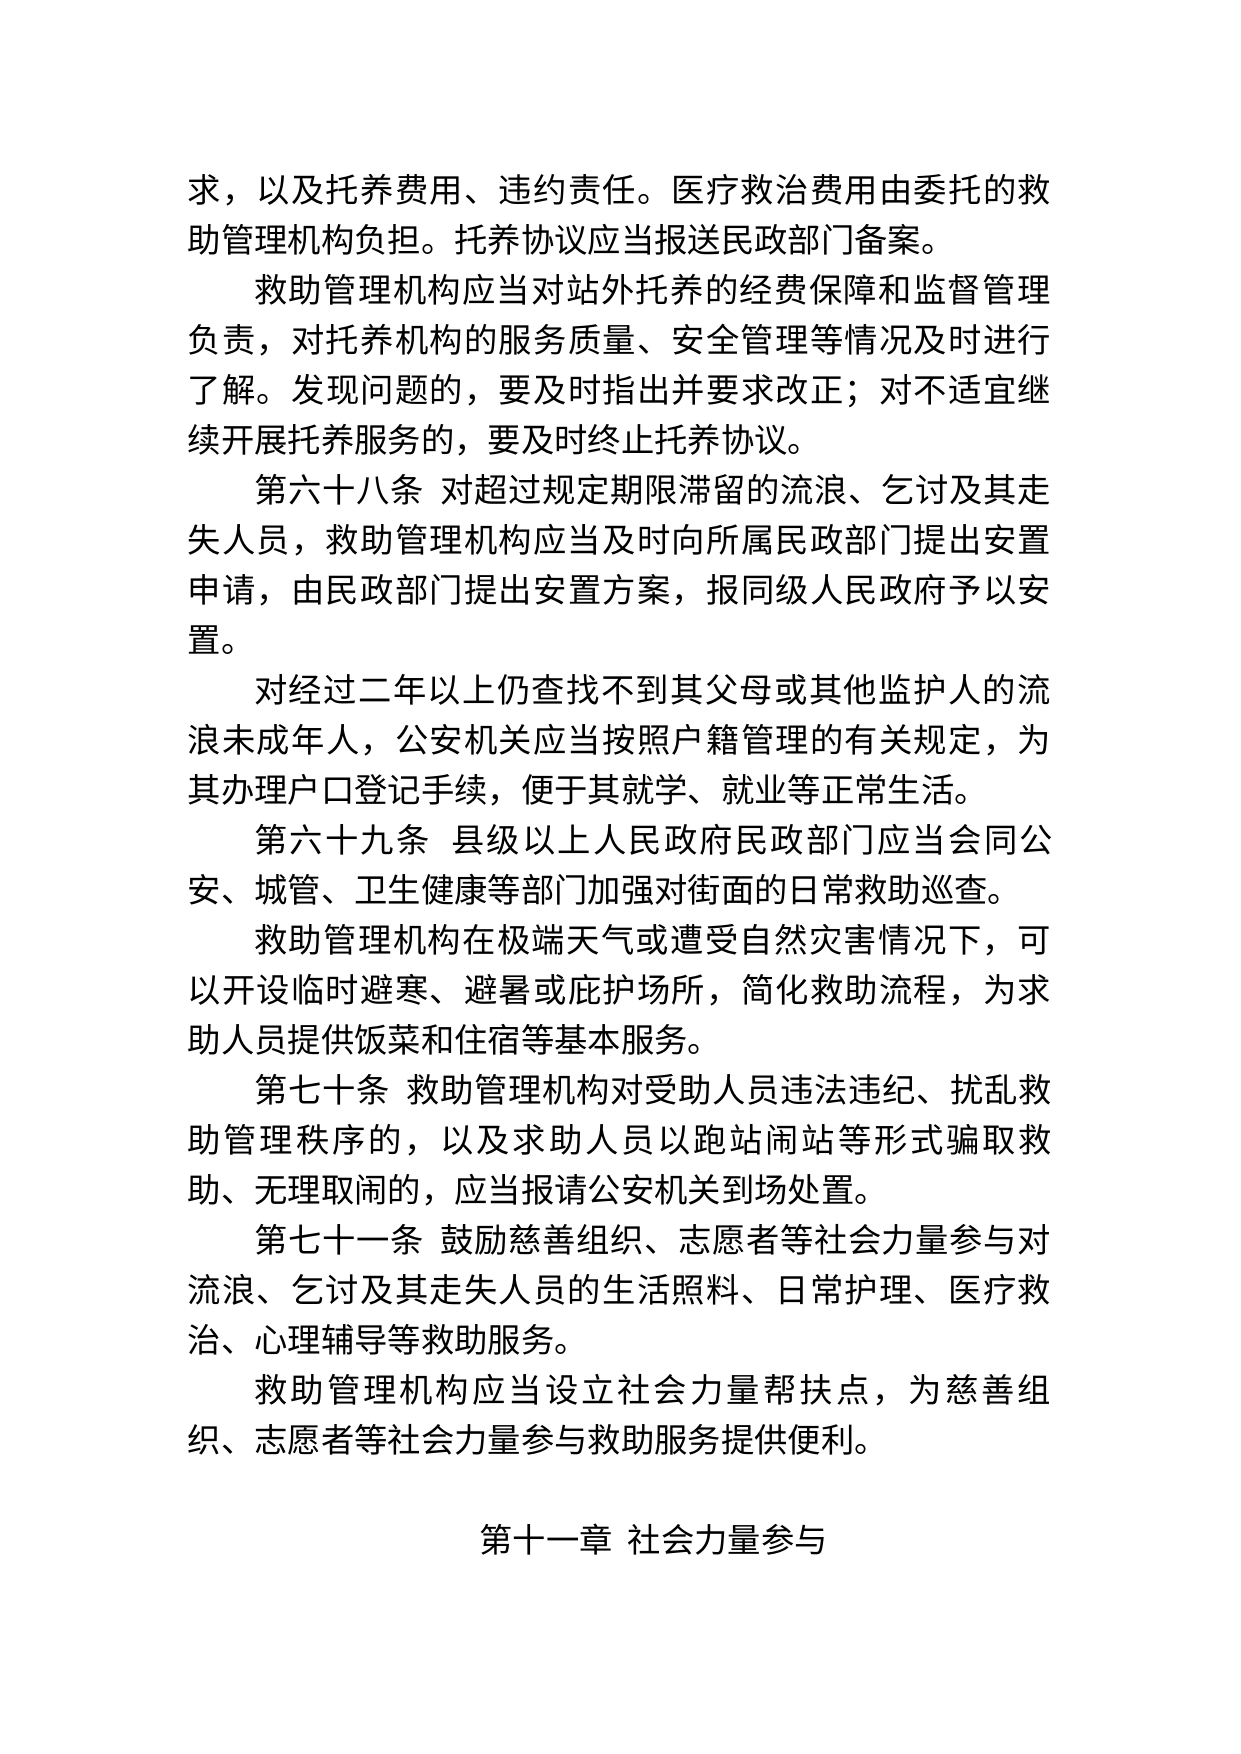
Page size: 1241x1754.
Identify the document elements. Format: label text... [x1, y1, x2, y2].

text 第六十九条 县级以上人民政府民政部门应当会同公安、城管、卫生健康等部门加强对街面的日常救助巡查。 [187, 812, 1053, 912]
text 救助管理机构在极端天气或遭受自然灾害情况下，可以开设临时避寒、避暑或庇护场所，简化救助流程，为求助人员提供饭菜和住宿等基本服务。 [187, 912, 1053, 1062]
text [187, 162, 1053, 262]
text 对经过二年以上仍查找不到其父母或其他监护人的流浪未成年人，公安机关应当按照户籍管理的有关规定，为其办理户口登记手续，便于其就学、就业等正常生活。 [187, 662, 1053, 812]
text 第六十八条 对超过规定期限滞留的流浪、乞讨及其走失人员，救助管理机构应当及时向所属民政部门提出安置申请，由民政部门提出安置方案，报同级人民政府予以安置。 [187, 462, 1053, 662]
text 救助管理机构应当对站外托养的经费保障和监督管理负责，对托养机构的服务质量、安全管理等情况及时进行了解。发现问题的，要及时指出并要求改正；对不适宜继续开展托养服务的，要及时终止托养协议。 [187, 262, 1053, 462]
text 救助管理机构应当设立社会力量帮扶点，为慈善组织、志愿者等社会力量参与救助服务提供便利。 [187, 1362, 1053, 1462]
text 第十一章 社会力量参与 [187, 1512, 1053, 1562]
text 第七十条 救助管理机构对受助人员违法违纪、扰乱救助管理秩序的，以及求助人员以跑站闹站等形式骗取救助、无理取闹的，应当报请公安机关到场处置。 [187, 1062, 1053, 1212]
text 第七十一条 鼓励慈善组织、志愿者等社会力量参与对流浪、乞讨及其走失人员的生活照料、日常护理、医疗救治、心理辅导等救助服务。 [187, 1212, 1053, 1362]
